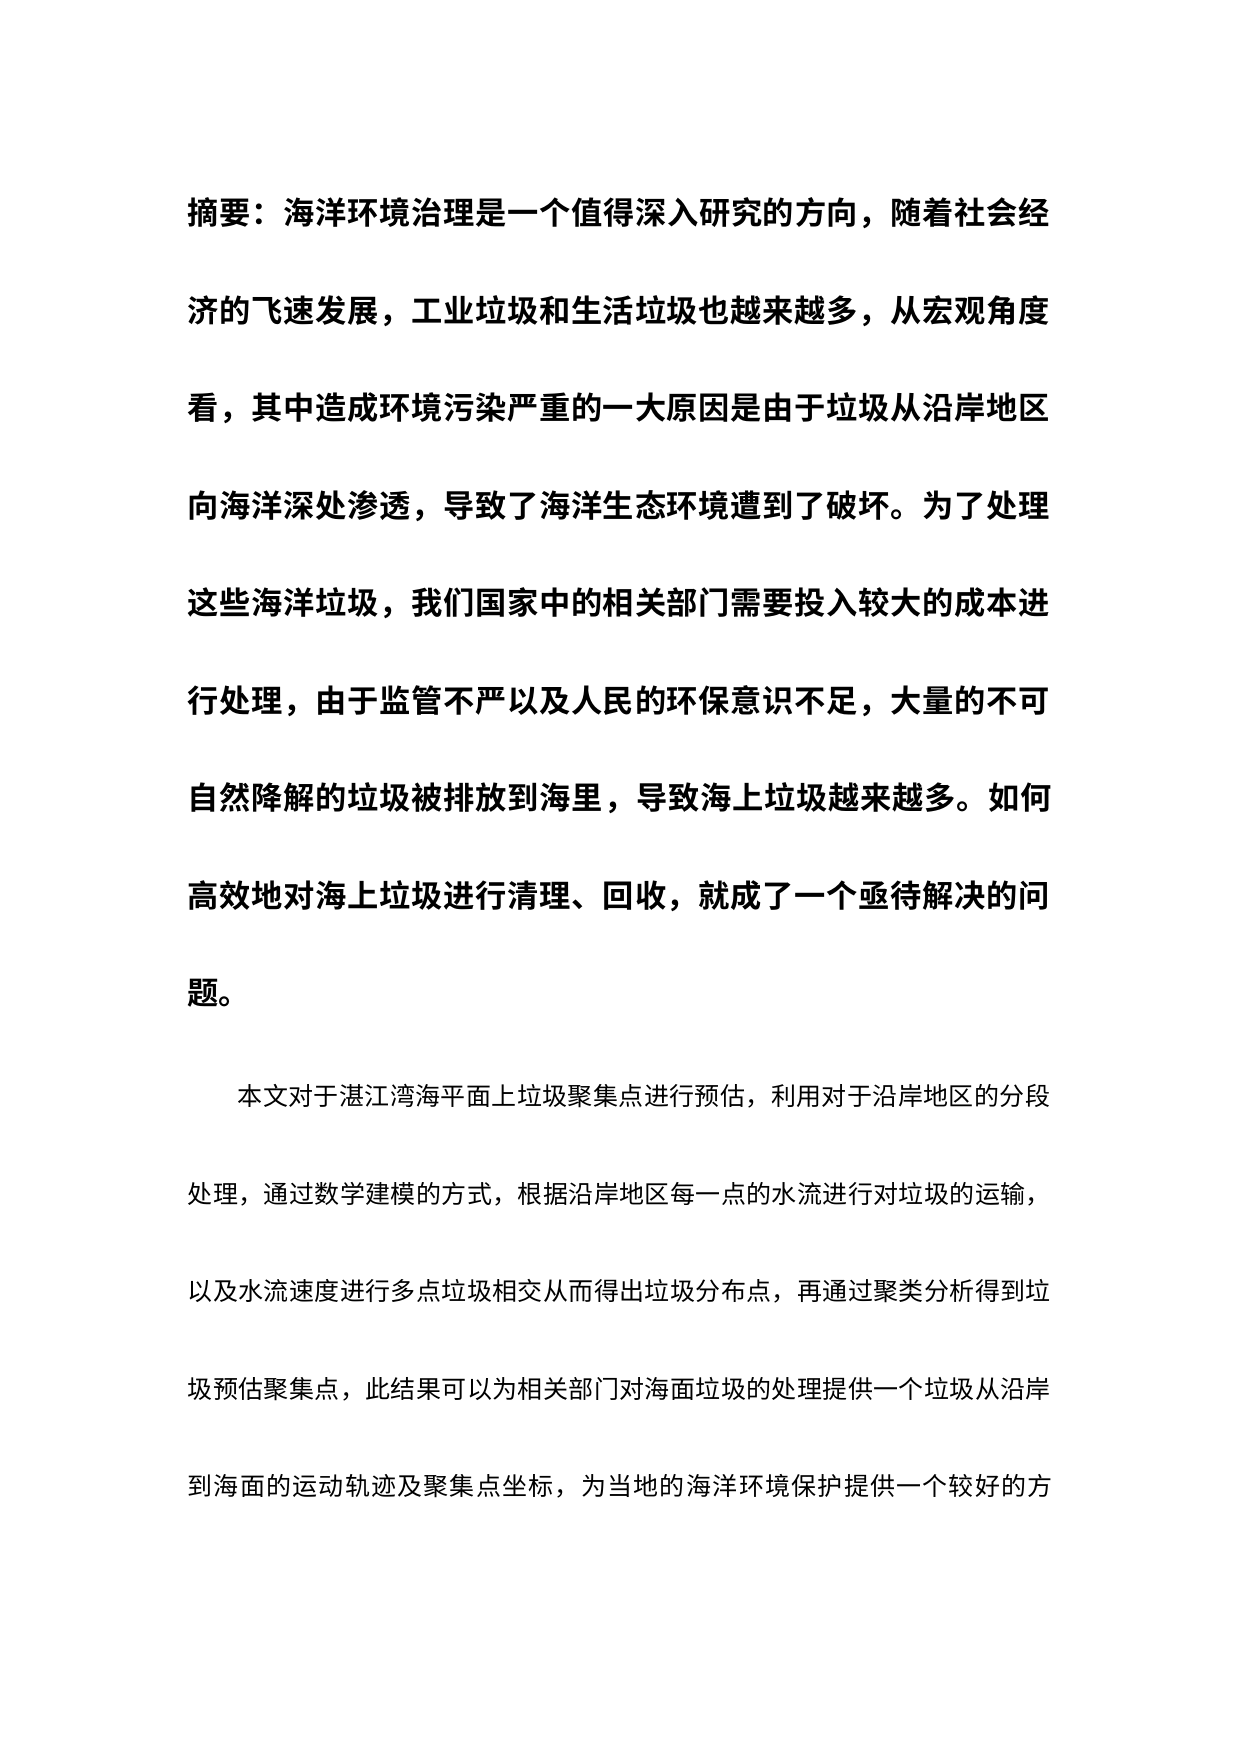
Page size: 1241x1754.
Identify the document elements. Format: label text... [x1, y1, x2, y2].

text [187, 1062, 1053, 1517]
text 摘要：海洋环境治理是一个值得深入研究的方向，随着社会经济的飞速发展，工业垃圾和生活垃圾也越来越多，从宏观角度看，其中造成环境污染严重的一大原因是由于垃圾从沿岸地区向海洋深处渗透，导致了海洋生态环境遭到了破坏。为了处理这些海洋垃圾，我们国家中的相关部门需要投入较大的成本进行处理，由于监管不严以及人民的环保意识不足，大量的不可自然降解的垃圾被排放到海里，导致海上垃圾越来越多。如何高效地对海上垃圾进行清理、回收，就成了一个亟待解决的问题。 [187, 178, 1053, 1023]
